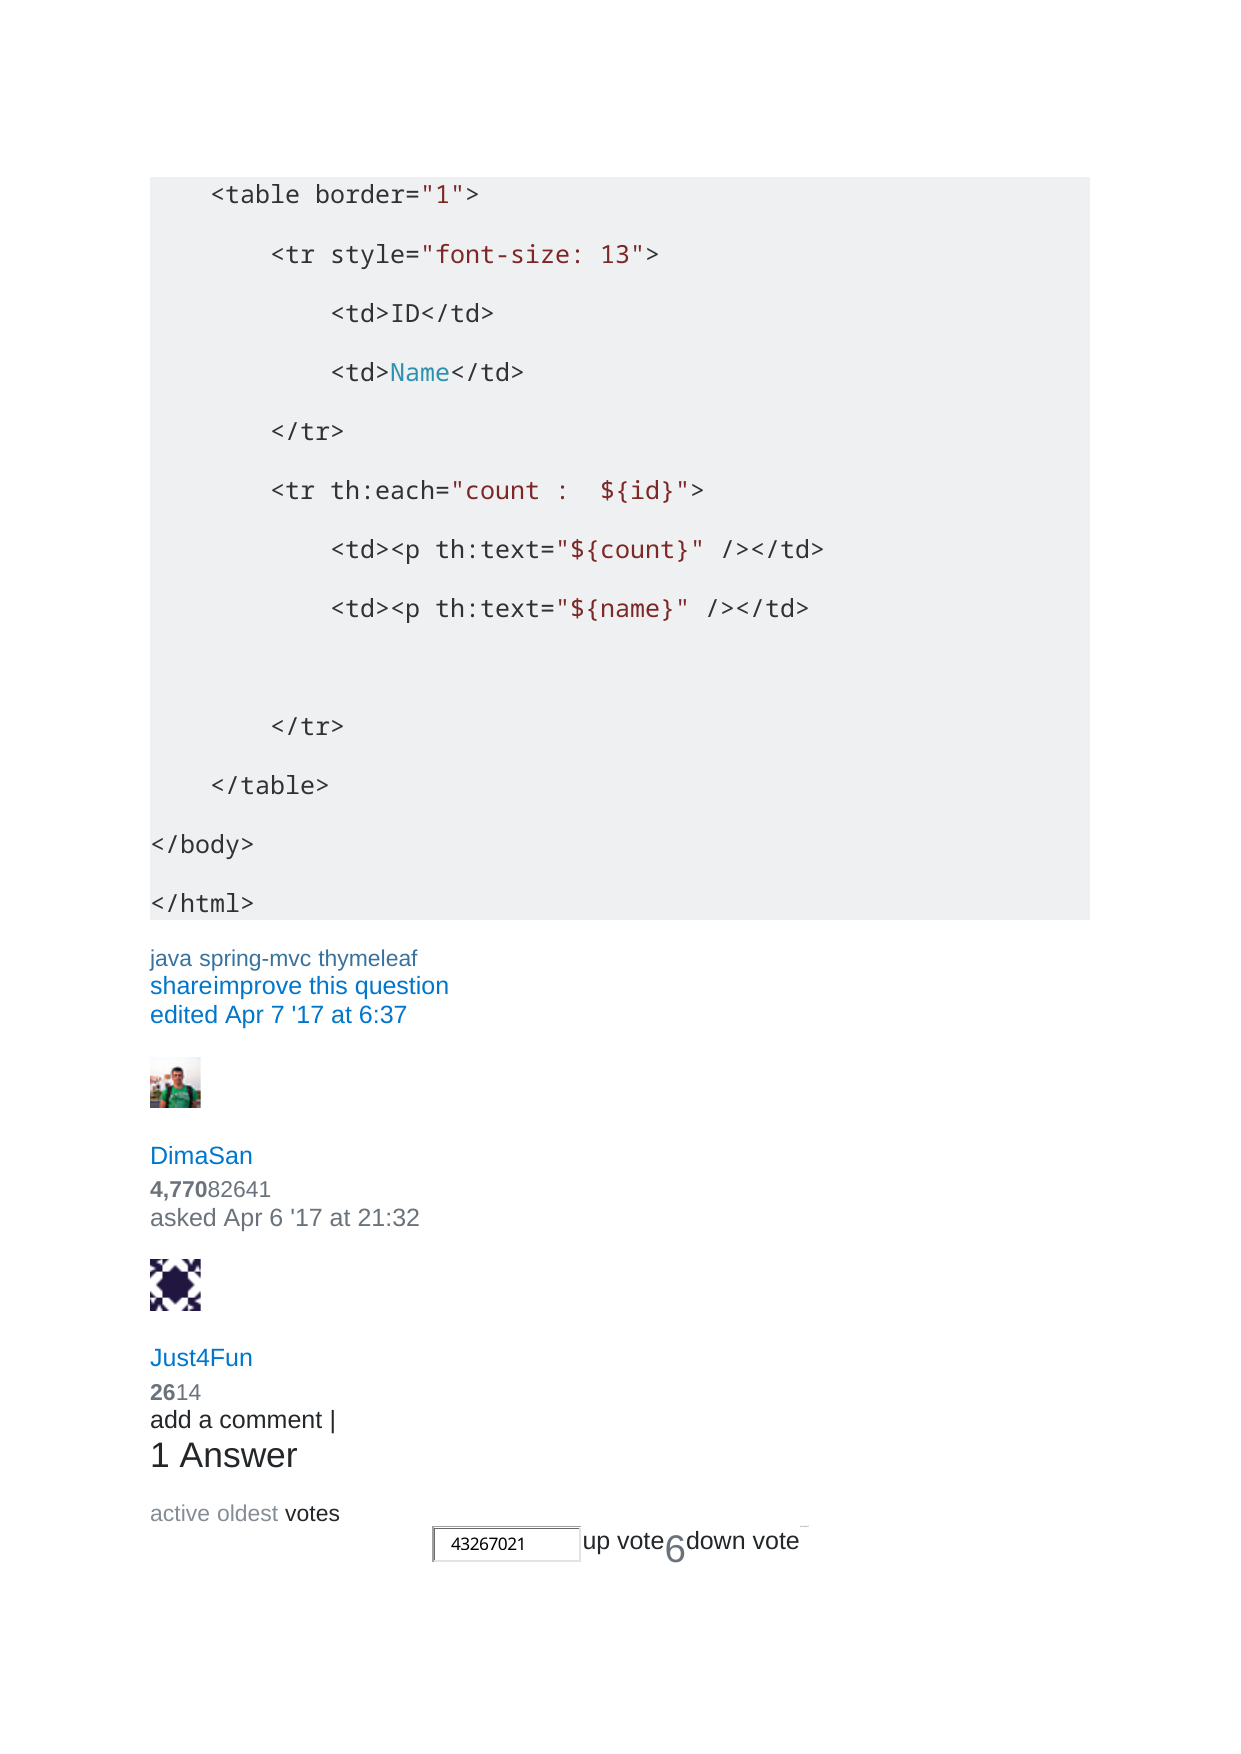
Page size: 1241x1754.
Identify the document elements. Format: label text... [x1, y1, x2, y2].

text edited Apr 7 '17 at 6:37 [150, 1000, 1090, 1029]
text active oldest votes [150, 1499, 1090, 1526]
text <td><p th:text="${name}" /></td> [150, 591, 1090, 625]
text <td>ID</td> [150, 295, 1090, 329]
text <td>Name</td> [150, 354, 1090, 388]
text java spring-mvc thymeleaf [150, 945, 1090, 971]
text asked Apr 6 '17 at 21:32 [150, 1203, 1090, 1231]
text <table border="1"> [150, 177, 1090, 211]
text <tr style="font-size: 13"> [150, 236, 1090, 270]
text </html> [150, 886, 1090, 920]
text </body> [150, 827, 1090, 861]
text add a comment | [150, 1405, 1090, 1434]
text 2614 [150, 1372, 1090, 1405]
text </tr> [150, 709, 1090, 743]
text </tr> [150, 413, 1090, 447]
picture [150, 1259, 201, 1311]
picture [150, 1057, 201, 1108]
text <td><p th:text="${count}" /></td> [150, 532, 1090, 566]
text 4,77082641 [150, 1169, 1090, 1203]
text 1 Answer 1 [150, 1434, 1090, 1474]
text Just4Fun [150, 1339, 1090, 1372]
text </table> [150, 768, 1090, 802]
text share|improve this question [150, 971, 1090, 1000]
text DimaSan [150, 1136, 1090, 1169]
text <tr th:each="count : ${id}"> [150, 472, 1090, 507]
text up vote6down voteaccepted [150, 1526, 1090, 1572]
